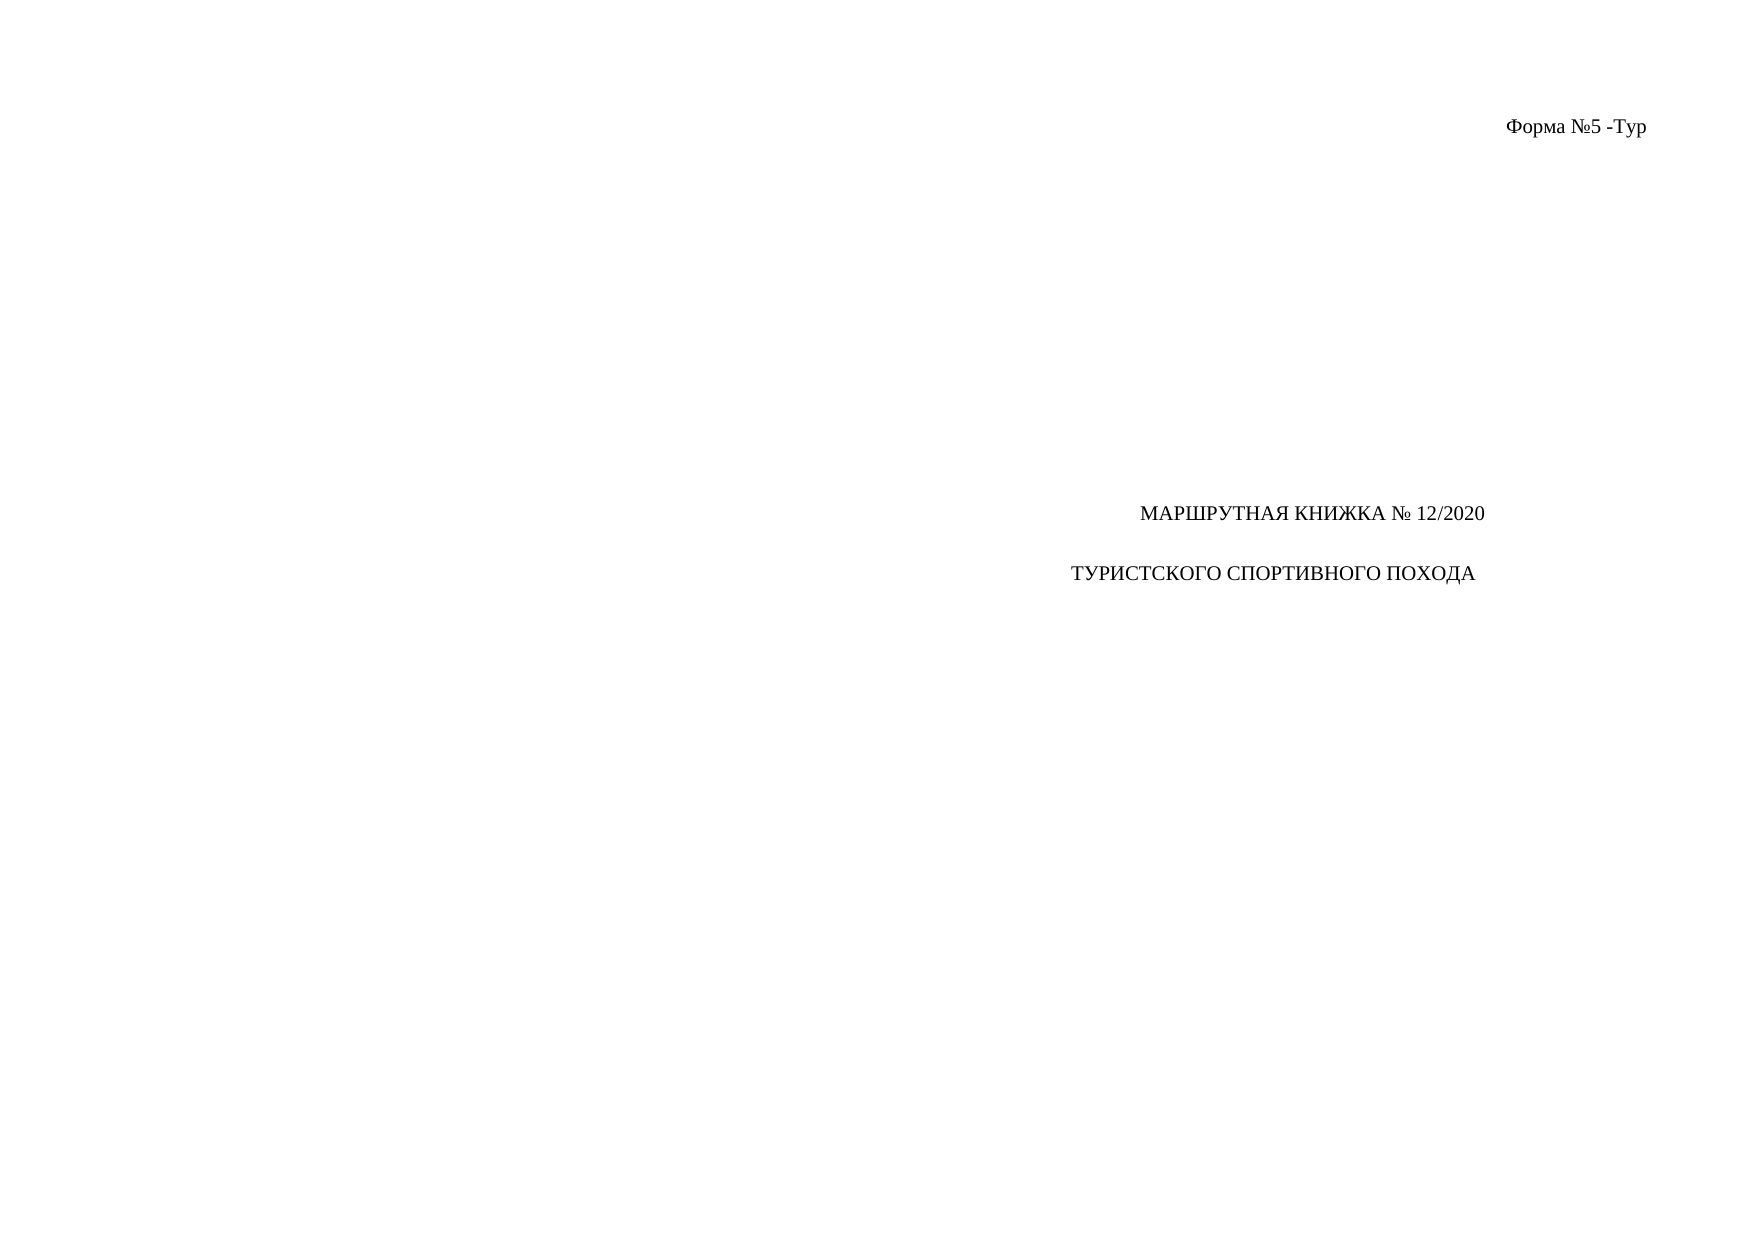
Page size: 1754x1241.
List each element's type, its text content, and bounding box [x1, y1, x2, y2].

text МАРШРУТНАЯ КНИЖКА № 12/2020 [1140, 501, 1643, 525]
text ТУРИСТСКОГО СПОРТИВНОГО ПОХОДА [89, 561, 1654, 585]
text Форма №5 -Тур [89, 114, 1654, 138]
